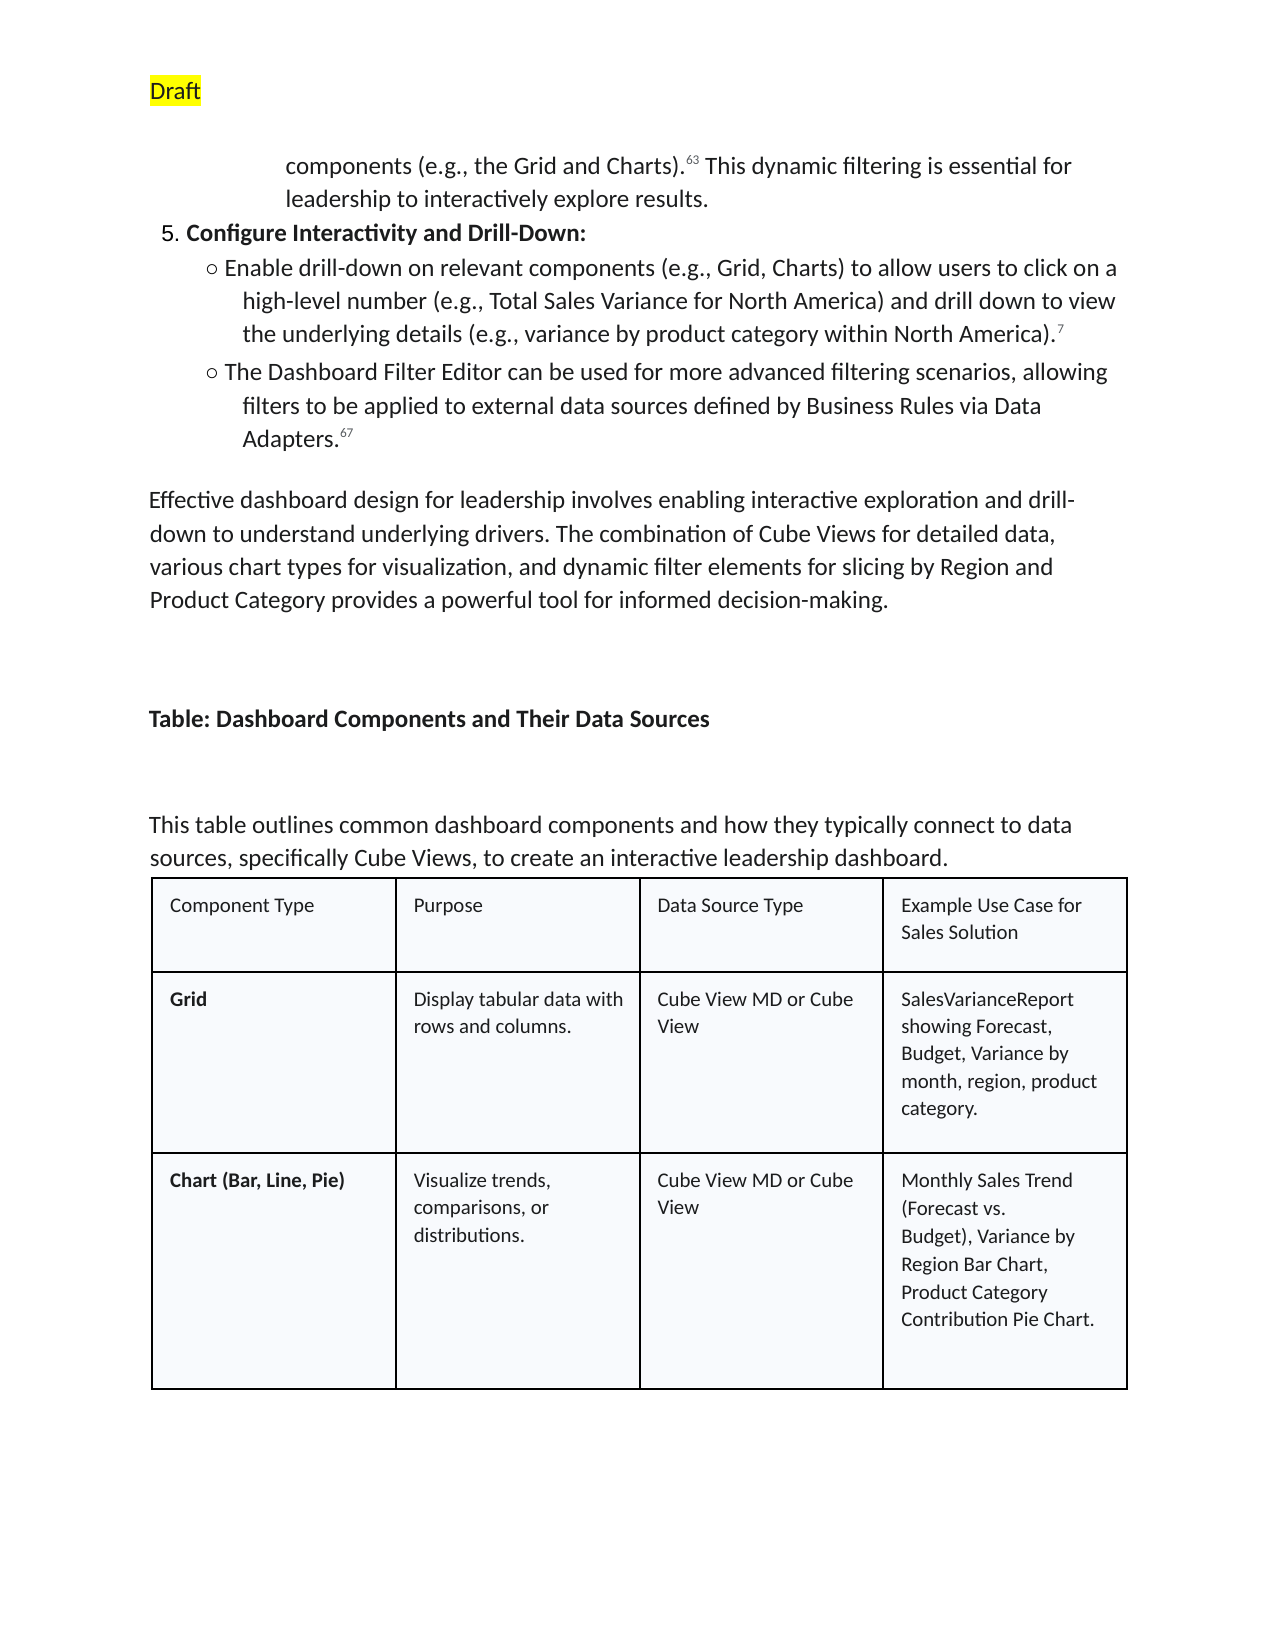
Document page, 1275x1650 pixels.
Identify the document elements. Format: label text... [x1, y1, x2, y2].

table_header Data Source Type [641, 879, 882, 971]
text ○ The Dashboard Filter Editor can be used for more advanced filtering scenarios, allowing filters to be applied to external data sources defined by Business Rules via Data Adapters.67 [205, 357, 1125, 453]
subtitle Table: Dashboard Components and Their Data Sources [148, 703, 1125, 733]
text This table outlines common dashboard components and how they typically connect to data sources, specifically Cube Views, to create an interactive leadership dashboard. [148, 809, 1125, 873]
table_cell Cube View MD or Cube View [641, 973, 882, 1152]
table_header Example Use Case for Sales Solution [884, 879, 1126, 971]
table_cell Display tabular data with rows and columns. [397, 973, 639, 1152]
table_cell Monthly Sales Trend (Forecast vs. Budget), Variance by Region Bar Chart, Product Category Contribution Pie Chart. [884, 1154, 1126, 1387]
table_cell Grid [153, 973, 395, 1152]
text ○ Enable drill-down on relevant components (e.g., Grid, Charts) to allow users to click on a high-level number (e.g., Total Sales Variance for North America) and drill down to view the underlying details (e.g., variance by product category within North America).7 [205, 252, 1125, 349]
text Effective dashboard design for leadership involves enabling interactive exploration and drill-down to understand underlying drivers. The combination of Cube Views for detailed data, various chart types for visualization, and dynamic filter elements for slicing by Region and Product Category provides a powerful tool for informed decision-making. [148, 485, 1125, 615]
table_cell Visualize trends, comparisons, or distributions. [397, 1154, 639, 1387]
table_cell SalesVarianceReport showing Forecast, Budget, Variance by month, region, product category. [884, 973, 1126, 1152]
table_header Component Type [153, 879, 395, 971]
table_cell Chart (Bar, Line, Pie) [153, 1154, 395, 1387]
text 5. Configure Interactivity and Drill-Down: [161, 217, 1125, 248]
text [284, 150, 1125, 213]
table_header Purpose [397, 879, 639, 971]
table_cell Cube View MD or Cube View [641, 1154, 882, 1387]
